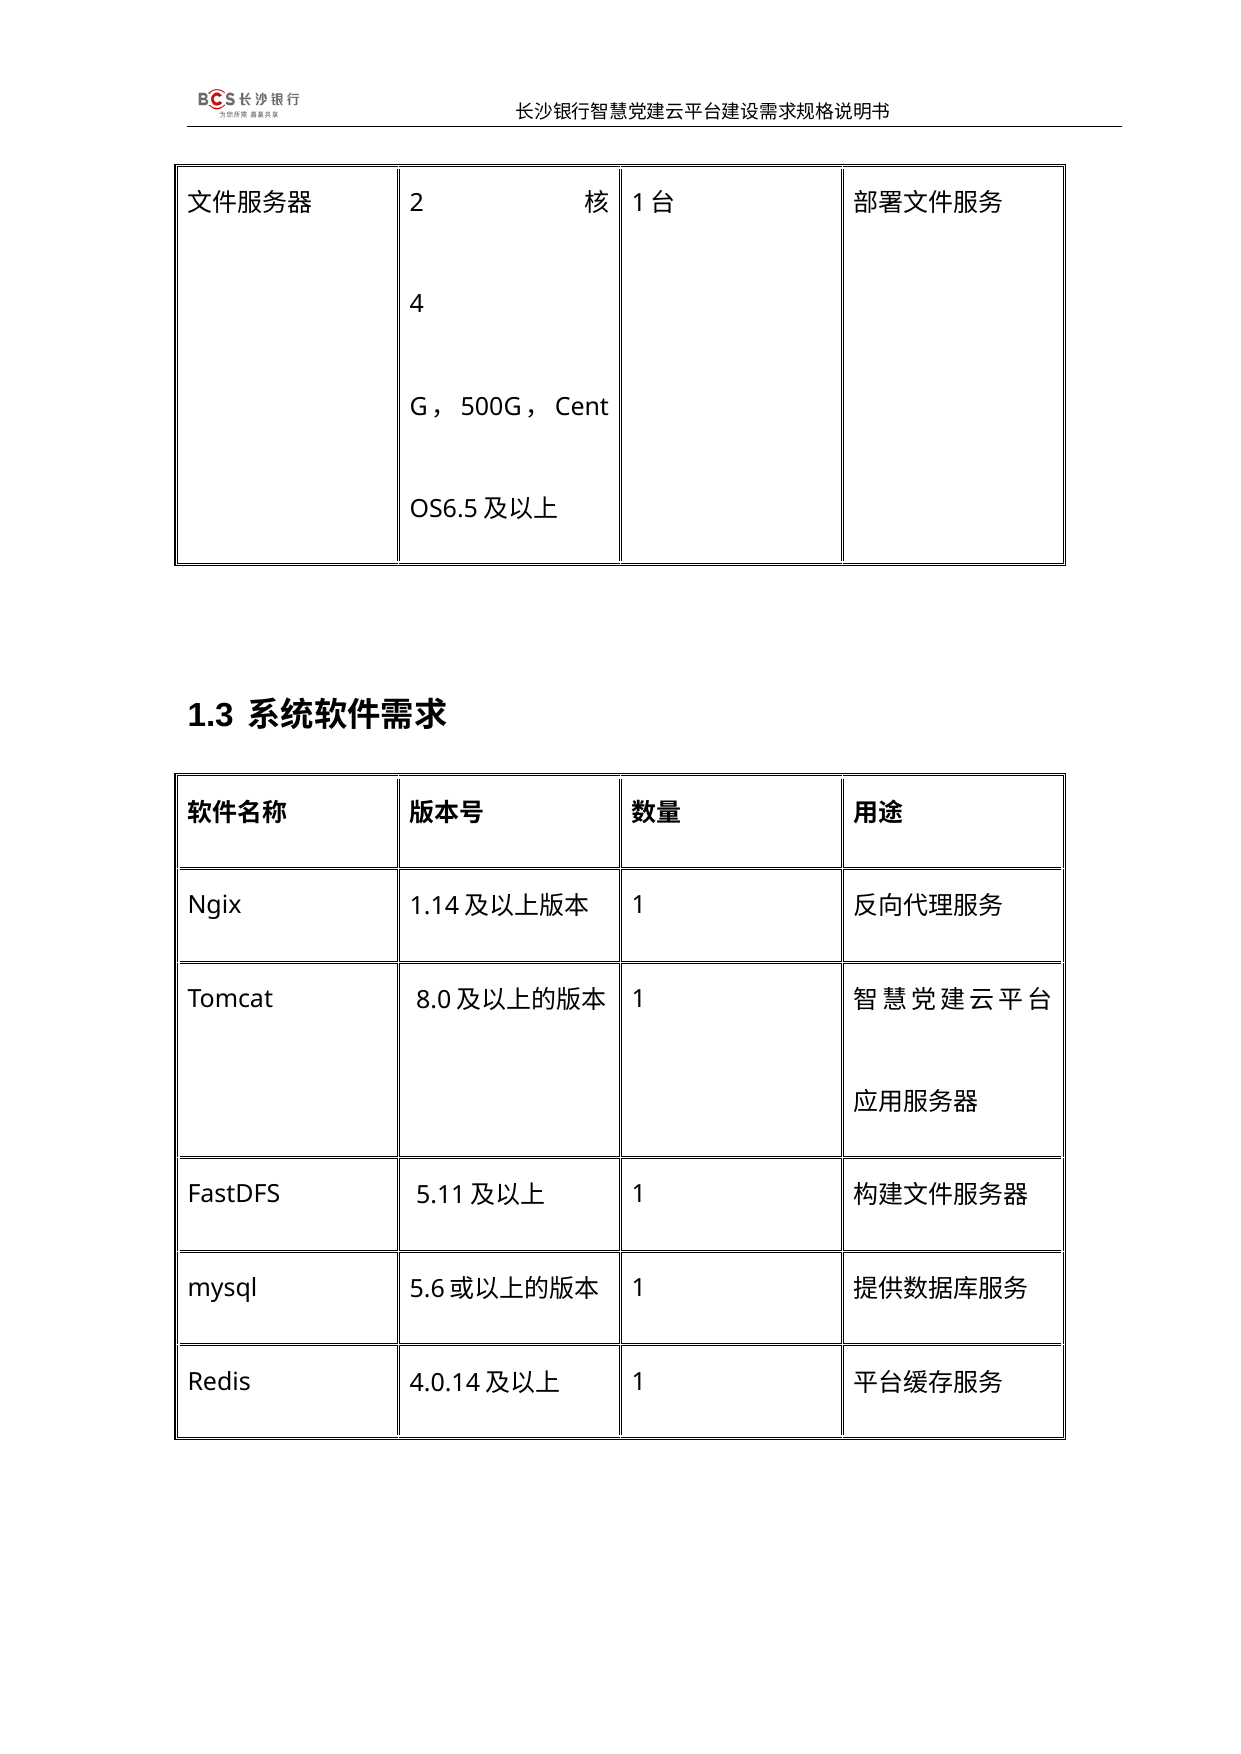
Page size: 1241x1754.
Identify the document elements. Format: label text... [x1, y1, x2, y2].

table_cell 4.0.14及以上 [398, 1346, 620, 1437]
table_cell 1.14及以上版本 [400, 870, 619, 961]
table_cell 反向代理服务 [844, 867, 1063, 961]
table_header 版本号 [398, 776, 620, 867]
table_cell 1 [622, 964, 841, 1156]
table_cell Ngix [178, 867, 397, 961]
table_cell 1台 [620, 167, 842, 563]
table_cell 智慧党建云平台应用服务器 [844, 961, 1063, 1156]
table_cell 平台缓存服务 [842, 1343, 1064, 1437]
table_cell 提供数据库服务 [844, 1250, 1063, 1343]
table_header 用途 [842, 776, 1063, 867]
table_cell 5.11及以上 [400, 1159, 619, 1250]
table_cell Redis [176, 1343, 398, 1437]
table_cell 1 [620, 1346, 842, 1437]
table_cell FastDFS [176, 1156, 398, 1250]
table_cell 1 [622, 1159, 841, 1250]
table_cell 5.6或以上的版本 [400, 1253, 619, 1343]
table_cell 8.0及以上的版本 [400, 964, 619, 1156]
table_cell 1 [622, 870, 841, 961]
table_cell 2核4G，500G，CentOS6.5及以上 [398, 167, 620, 563]
table_cell 部署文件服务 [842, 167, 1063, 563]
table_cell mysql [178, 1250, 397, 1343]
table_header 软件名称 [178, 776, 398, 867]
table_cell 1 [622, 1253, 841, 1343]
subtitle 系统软件需求 [187, 678, 1122, 746]
table_cell 构建文件服务器 [842, 1156, 1064, 1250]
table_cell Tomcat [178, 961, 397, 1156]
table_header 数量 [620, 776, 842, 867]
picture [187, 88, 309, 119]
table_cell 文件服务器 [178, 167, 398, 563]
